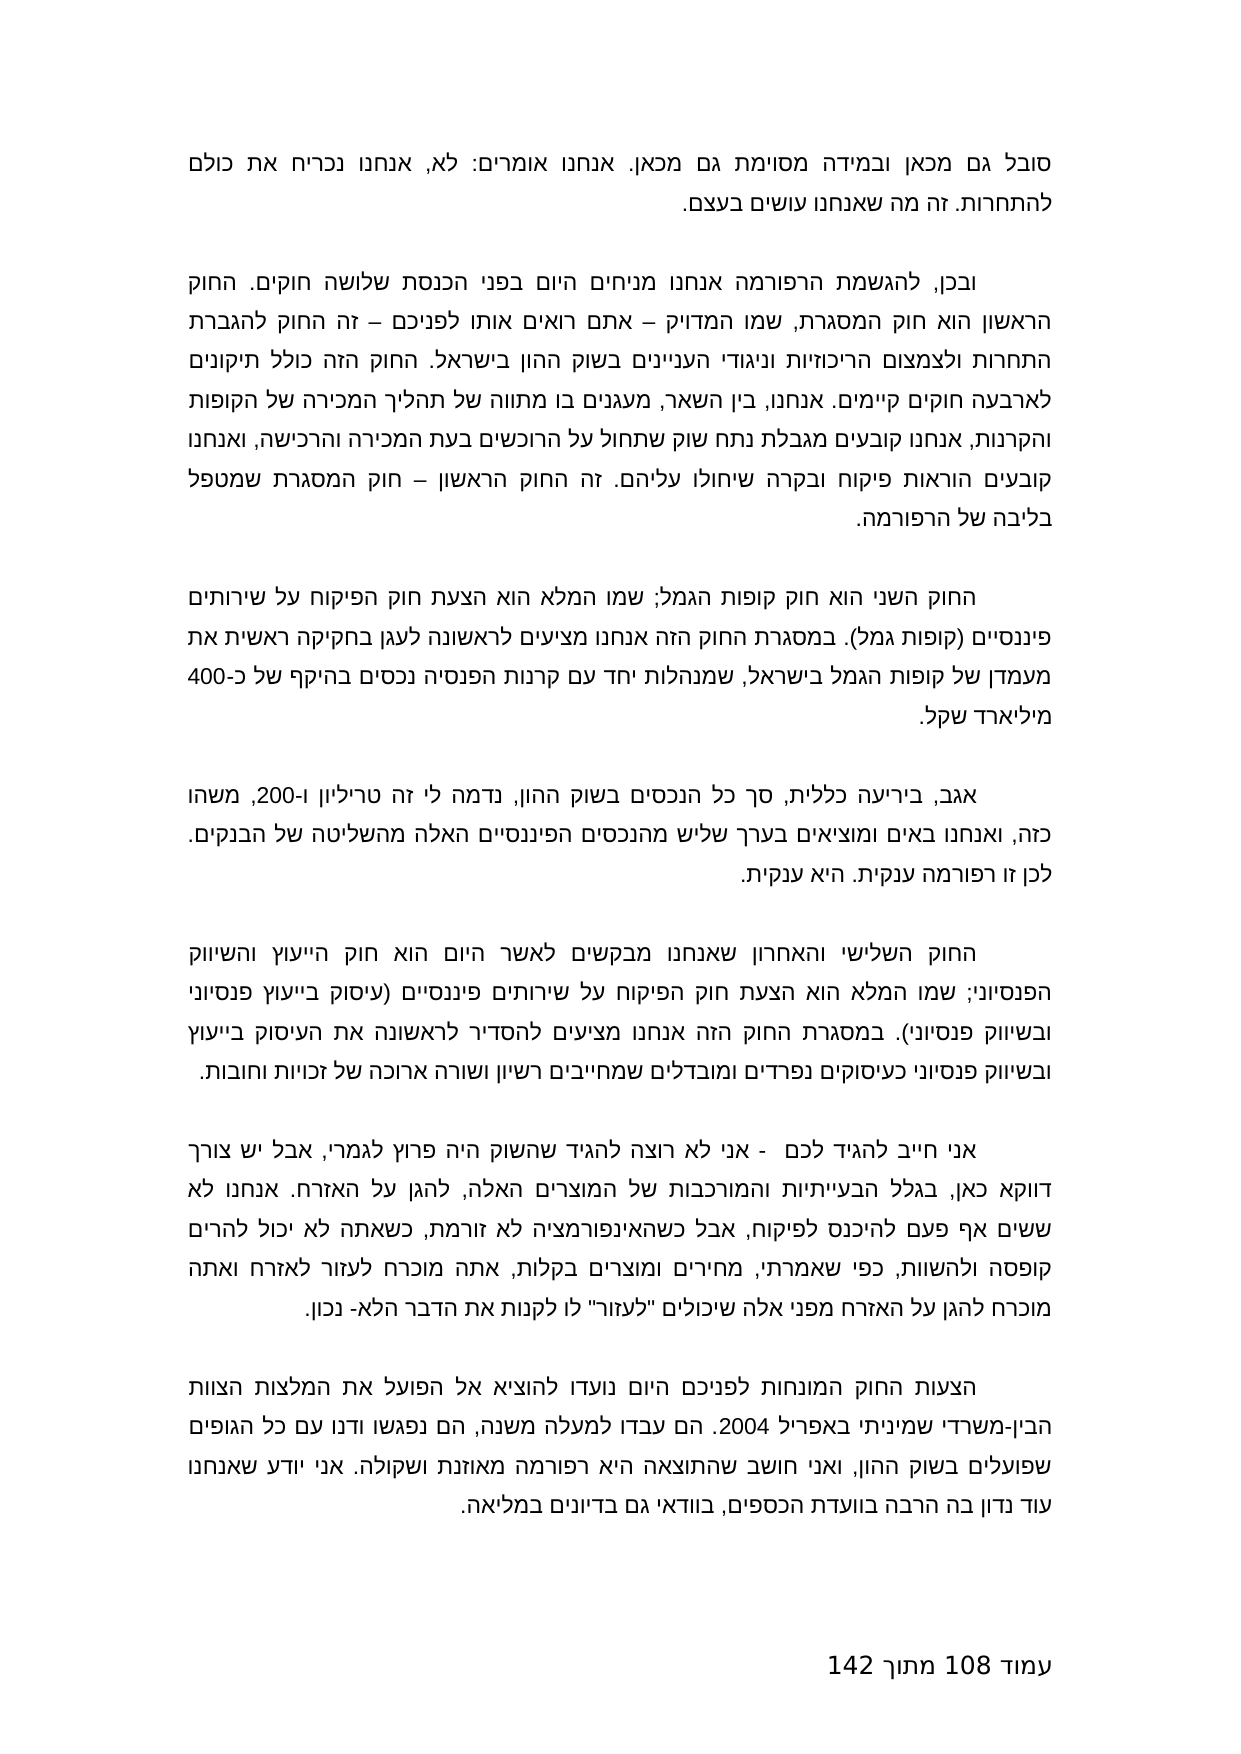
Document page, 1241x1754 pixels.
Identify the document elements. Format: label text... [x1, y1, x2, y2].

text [187, 150, 1053, 216]
text ובכן, להגשמת הרפורמה אנחנו מניחים היום בפני הכנסת שלושה חוקים. החוק הראשון הוא חוק המסגרת, שמו המדויק – אתם רואים אותו לפניכם – זה החוק להגברת התחרות ולצמצום הריכוזיות וניגודי העניינים בשוק ההון בישראל. החוק הזה כולל תיקונים לארבעה חוקים קיימים. אנחנו, בין השאר, מעגנים בו מתווה של תהליך המכירה של הקופות והקרנות, אנחנו קובעים מגבלת נתח שוק שתחול על הרוכשים בעת המכירה והרכישה, ואנחנו קובעים הוראות פיקוח ובקרה שיחולו עליהם. זה החוק הראשון – חוק המסגרת שמטפל בליבה של הרפורמה. [187, 268, 1053, 532]
text החוק השני הוא חוק קופות הגמל; שמו המלא הוא הצעת חוק הפיקוח על שירותים פיננסיים (קופות גמל). במסגרת החוק הזה אנחנו מציעים לראשונה לעגן בחקיקה ראשית את מעמדן של קופות הגמל בישראל, שמנהלות יחד עם קרנות הפנסיה נכסים בהיקף של כ-400 מיליארד שקל. [187, 584, 1053, 729]
text הצעות החוק המונחות לפניכם היום נועדו להוציא אל הפועל את המלצות הצוות הבין-משרדי שמיניתי באפריל 2004. הם עבדו למעלה משנה, הם נפגשו ודנו עם כל הגופים שפועלים בשוק ההון, ואני חושב שהתוצאה היא רפורמה מאוזנת ושקולה. אני יודע שאנחנו עוד נדון בה הרבה בוועדת הכספים, בוודאי גם בדיונים במליאה. [187, 1374, 1053, 1519]
text החוק השלישי והאחרון שאנחנו מבקשים לאשר היום הוא חוק הייעוץ והשיווק הפנסיוני; שמו המלא הוא הצעת חוק הפיקוח על שירותים פיננסיים (עיסוק בייעוץ פנסיוני ובשיווק פנסיוני). במסגרת החוק הזה אנחנו מציעים להסדיר לראשונה את העיסוק בייעוץ ובשיווק פנסיוני כעיסוקים נפרדים ומובדלים שמחייבים רשיון ושורה ארוכה של זכויות וחובות. [187, 939, 1053, 1084]
text אני חייב להגיד לכם - אני לא רוצה להגיד שהשוק היה פרוץ לגמרי, אבל יש צורך דווקא כאן, בגלל הבעייתיות והמורכבות של המוצרים האלה, להגן על האזרח. אנחנו לא ששים אף פעם להיכנס לפיקוח, אבל כשהאינפורמציה לא זורמת, כשאתה לא יכול להרים קופסה ולהשוות, כפי שאמרתי, מחירים ומוצרים בקלות, אתה מוכרח לעזור לאזרח ואתה מוכרח להגן על האזרח מפני אלה שיכולים "לעזור" לו לקנות את הדבר הלא- נכון. [187, 1137, 1053, 1321]
text אגב, ביריעה כללית, סך כל הנכסים בשוק ההון, נדמה לי זה טריליון ו-200, משהו כזה, ואנחנו באים ומוציאים בערך שליש מהנכסים הפיננסיים האלה מהשליטה של הבנקים. לכן זו רפורמה ענקית. היא ענקית. [187, 782, 1053, 887]
